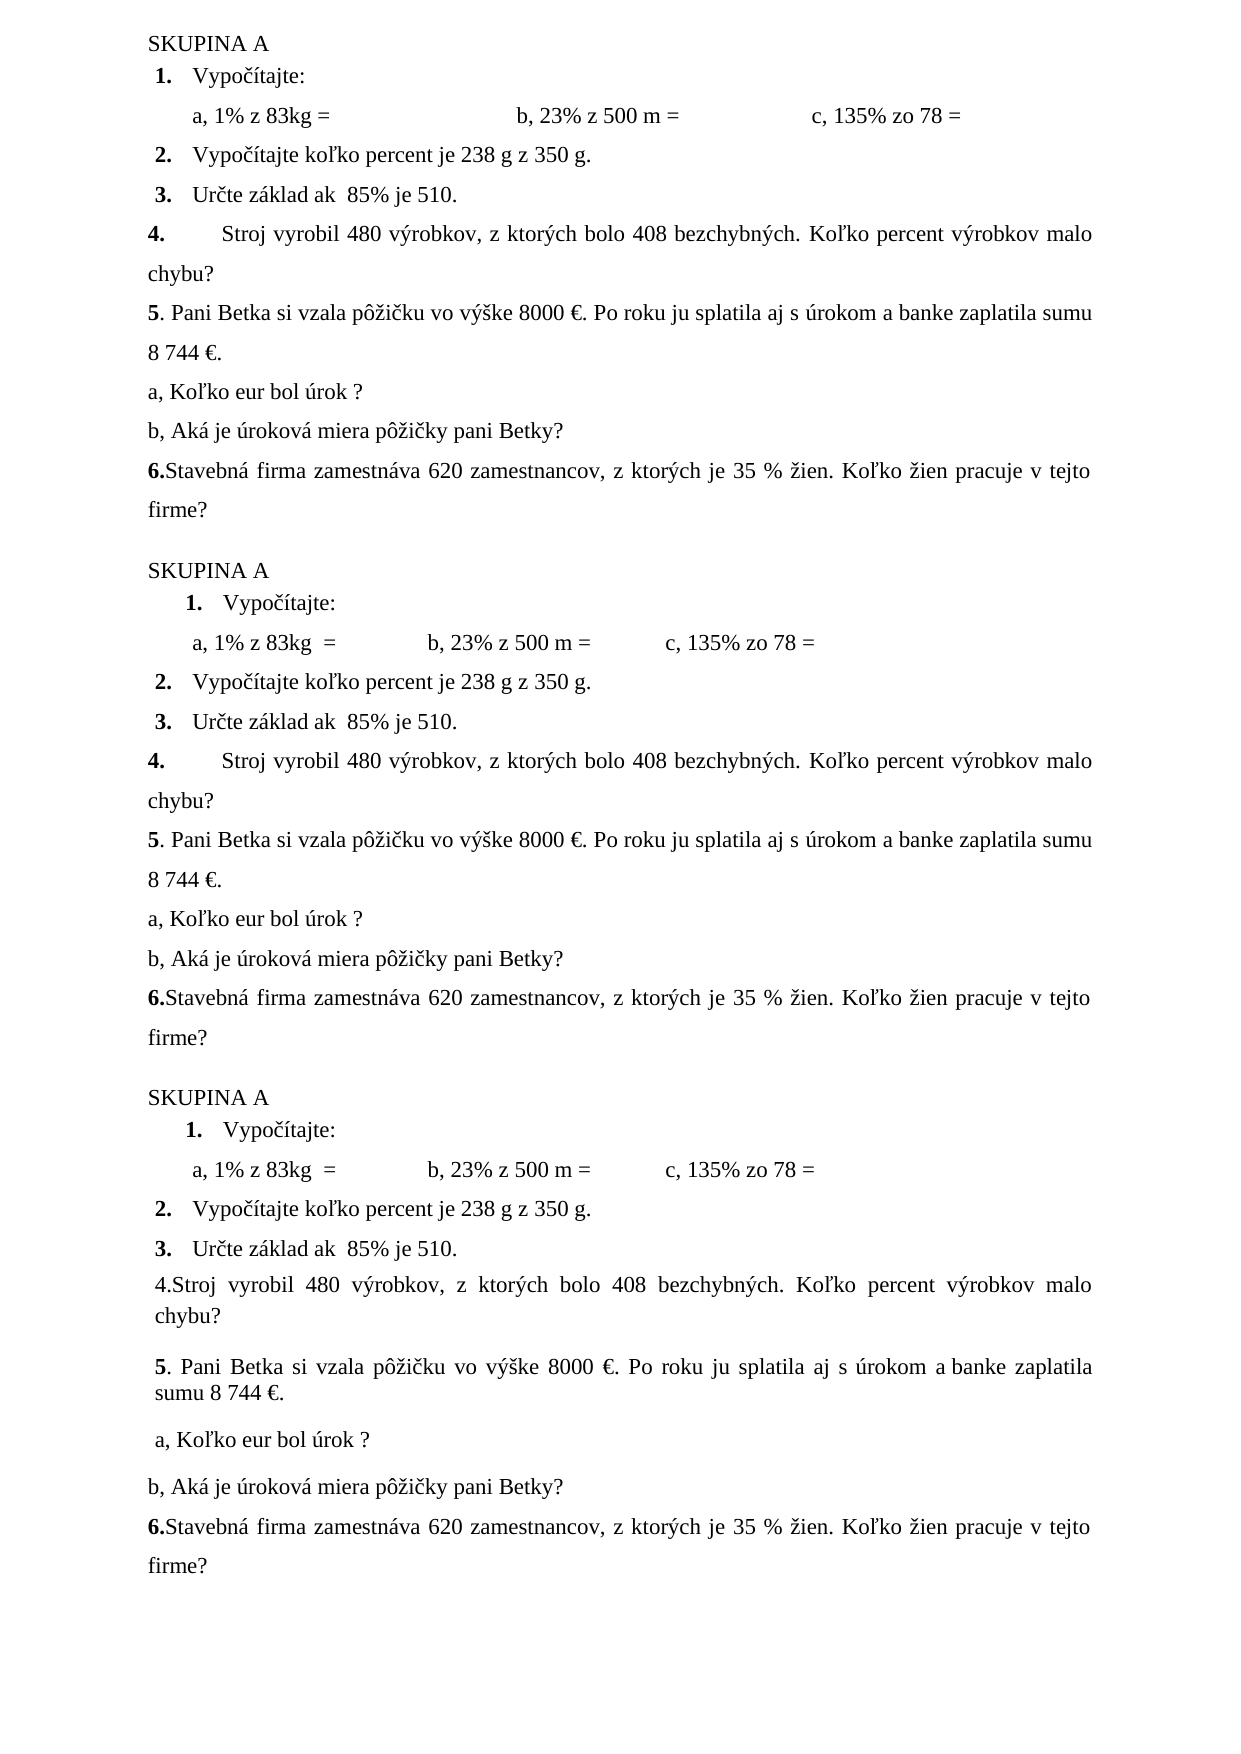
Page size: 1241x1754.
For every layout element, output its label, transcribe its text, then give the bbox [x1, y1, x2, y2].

list 5. Pani Betka si vzala pôžičku vo výške 8000 €. Po roku ju splatila aj s úrokom a banke zaplatila sumu 8 744 €. [148, 826, 1093, 892]
text SKUPINA A [148, 29, 1093, 56]
list 6.Stavebná firma zamestnáva 620 zamestnancov, z ktorých je 35 % žien. Koľko žien pracuje v tejto firme? [148, 984, 1093, 1050]
text 5. Pani Betka si vzala pôžičku vo výške 8000 €. Po roku ju splatila aj s úrokom a banke zaplatila sumu 8 744 €. [154, 1353, 1093, 1405]
list 6.Stavebná firma zamestnáva 620 zamestnancov, z ktorých je 35 % žien. Koľko žien pracuje v tejto firme? [148, 457, 1093, 523]
list a, Koľko eur bol úrok ? [148, 905, 1093, 932]
list b, Aká je úroková miera pôžičky pani Betky? [148, 417, 1093, 444]
list Vypočítajte koľko percent je 238 g z 350 g. [154, 141, 1093, 167]
text SKUPINA A [148, 1084, 1093, 1110]
list Vypočítajte: [185, 1117, 1093, 1143]
list Vypočítajte koľko percent je 238 g z 350 g. [154, 1196, 1093, 1222]
list a, Koľko eur bol úrok ? [148, 378, 1093, 404]
list a, 1% z 83kg = b, 23% z 500 m = c, 135% zo 78 = [192, 102, 1093, 128]
list 6.Stavebná firma zamestnáva 620 zamestnancov, z ktorých je 35 % žien. Koľko žien pracuje v tejto firme? [148, 1513, 1093, 1579]
list Vypočítajte koľko percent je 238 g z 350 g. [154, 668, 1093, 695]
list a, 1% z 83kg = b, 23% z 500 m = c, 135% zo 78 = [192, 1156, 1093, 1182]
list Určte základ ak 85% je 510. [154, 708, 1093, 734]
list b, Aká je úroková miera pôžičky pani Betky? [148, 1473, 1093, 1500]
list Určte základ ak 85% je 510. [154, 1235, 1093, 1261]
list 5. Pani Betka si vzala pôžičku vo výške 8000 €. Po roku ju splatila aj s úrokom a banke zaplatila sumu 8 744 €. [148, 299, 1093, 365]
text a, Koľko eur bol úrok ? [154, 1426, 1093, 1453]
list Stroj vyrobil 480 výrobkov, z ktorých bolo 408 bezchybných. Koľko percent výrobkov malo chybu? [148, 747, 1093, 813]
text SKUPINA A [148, 557, 1093, 583]
list Určte základ ak 85% je 510. [154, 181, 1093, 207]
list Vypočítajte: [154, 62, 1093, 88]
list Stroj vyrobil 480 výrobkov, z ktorých bolo 408 bezchybných. Koľko percent výrobkov malo chybu? [148, 220, 1093, 286]
list b, Aká je úroková miera pôžičky pani Betky? [148, 945, 1093, 971]
list a, 1% z 83kg = b, 23% z 500 m = c, 135% zo 78 = [192, 629, 1093, 655]
list Vypočítajte: [185, 589, 1093, 616]
text 4.Stroj vyrobil 480 výrobkov, z ktorých bolo 408 bezchybných. Koľko percent výrobkov malo chybu? [154, 1271, 1093, 1328]
